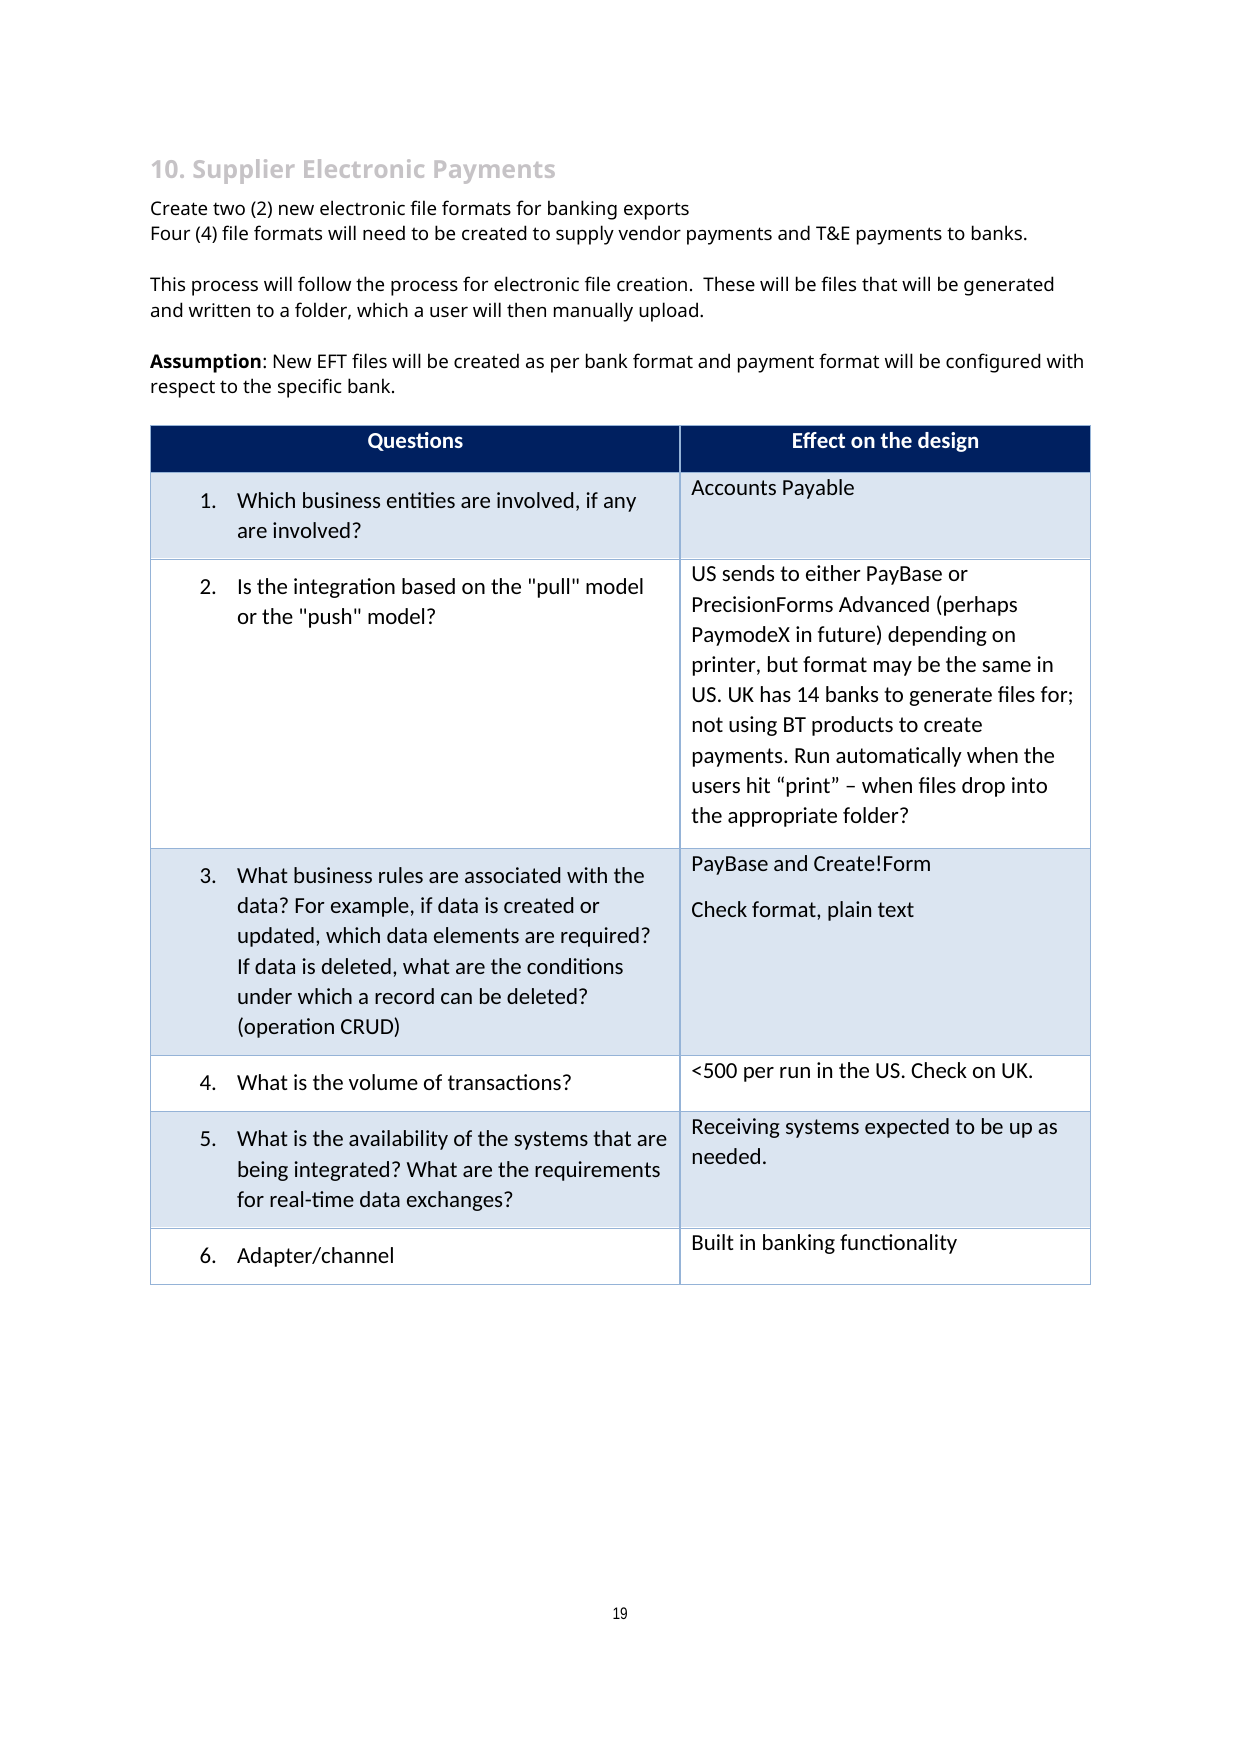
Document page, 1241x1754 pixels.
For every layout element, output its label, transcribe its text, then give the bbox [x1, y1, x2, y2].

table_cell Built in banking functionality [681, 1229, 1090, 1284]
table_cell PayBase and Create!Form Check format, plain text [681, 849, 1090, 1055]
table_cell What is the volume of transactions? [151, 1056, 679, 1111]
text Four (4) file formats will need to be created to supply vendor payments and T&E payments to banks. [150, 221, 1090, 272]
text Assumption: New EFT files will be created as per bank format and payment format will be configured with respect to the specific bank. [150, 348, 1090, 399]
table_cell What is the availability of the systems that are being integrated? What are the requirements for real-time data exchanges? [151, 1112, 679, 1227]
table_cell Is the integration based on the "pull" model or the "push" model? [151, 560, 679, 848]
text This process will follow the process for electronic file creation. These will be files that will be generated and written to a folder, which a user will then manually upload. [150, 272, 1090, 348]
table_header Questions [151, 426, 679, 472]
table_header Effect on the design [681, 426, 1090, 472]
table_cell Which business entities are involved, if any are involved? [151, 473, 679, 558]
table_cell What business rules are associated with the data? For example, if data is created or updated, which data elements are required? If data is deleted, what are the conditions under which a record can be deleted? (operation CRUD) [151, 849, 679, 1055]
table_cell Accounts Payable [681, 473, 1090, 558]
table_cell Adapter/channel [151, 1229, 679, 1284]
subtitle 10. Supplier Electronic Payments [150, 152, 1090, 186]
table_cell US sends to either PayBase or PrecisionForms Advanced (perhaps PaymodeX in future) depending on printer, but format may be the same in US. UK has 14 banks to generate files for; not using BT products to create payments. Run automatically when the users hit “print” – when files drop into the appropriate folder? [681, 560, 1090, 848]
table_cell Receiving systems expected to be up as needed. [681, 1112, 1090, 1227]
table_cell <500 per run in the US. Check on UK. [681, 1056, 1090, 1111]
text Create two (2) new electronic file formats for banking exports [150, 195, 1090, 221]
